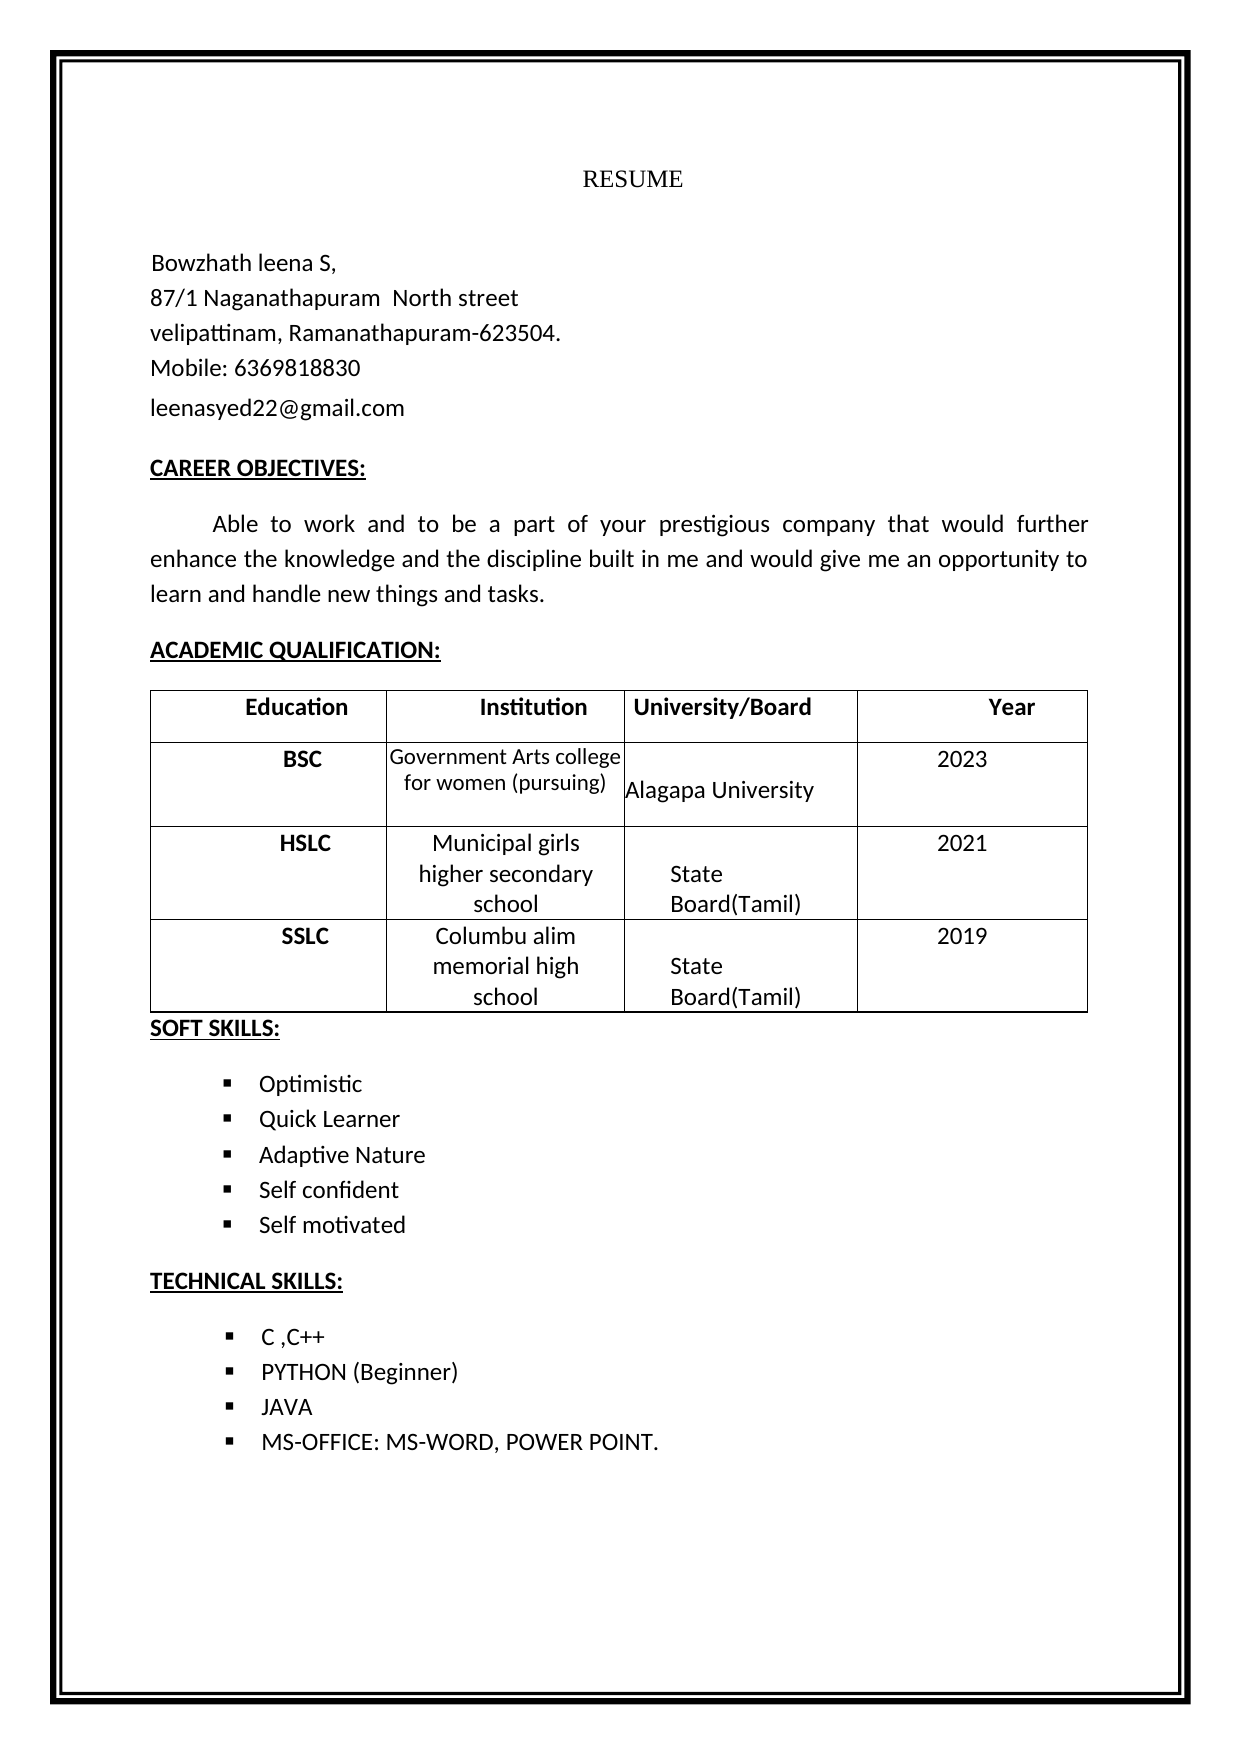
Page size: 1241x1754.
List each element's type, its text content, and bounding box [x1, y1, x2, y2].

subtitle Bowzhath leena S, [139, 247, 1101, 277]
table_cell Columbu alim memorial high school [387, 920, 624, 1011]
table_cell Government Arts college for women (pursuing) [387, 743, 624, 826]
table_cell 2023 [858, 743, 1087, 826]
list MS-OFFICE: MS-WORD, POWER POINT. [224, 1426, 1101, 1457]
text 87/1 Naganathapuram North street velipattinam, Ramanathapuram-623504. Mobile: 6369818830 [150, 282, 569, 383]
table_cell HSLC [151, 827, 386, 919]
table_cell 2019 [858, 920, 1087, 1011]
table_header Year [858, 691, 1087, 742]
text RESUME [139, 164, 1101, 193]
list Self confident [221, 1174, 1101, 1204]
list C ,C++ [224, 1321, 1101, 1351]
list Optimistic [221, 1068, 1101, 1099]
table_cell State Board(Tamil) [625, 920, 857, 1011]
table_cell SSLC [151, 920, 386, 1011]
text Able to work and to be a part of your prestigious company that would further enhance the knowledge and the discipline built in me and would give me an opportunity to learn and handle new things and tasks. [150, 508, 1090, 609]
list Adaptive Nature [221, 1139, 1101, 1169]
table_header Education [151, 691, 386, 742]
table_header University/Board [625, 691, 857, 742]
subtitle TECHNICAL SKILLS: [150, 1265, 1101, 1295]
text SOFT SKILLS: [150, 1012, 1101, 1043]
table_header Institution [387, 691, 624, 742]
subtitle ACADEMIC QUALIFICATION: [150, 634, 1101, 664]
text CAREER OBJECTIVES: [150, 452, 1101, 483]
list Quick Learner [221, 1103, 1101, 1134]
list Self motivated [221, 1209, 1101, 1239]
table_cell Municipal girls higher secondary school [387, 827, 624, 919]
table_cell Alagapa University [625, 743, 857, 826]
table_cell BSC [151, 743, 386, 826]
text leenasyed22@gmail.com [150, 392, 569, 422]
table_cell 2021 [858, 827, 1087, 919]
list JAVA [224, 1391, 1101, 1422]
table_cell State Board(Tamil) [625, 827, 857, 919]
list PYTHON (Beginner) [224, 1356, 1101, 1386]
